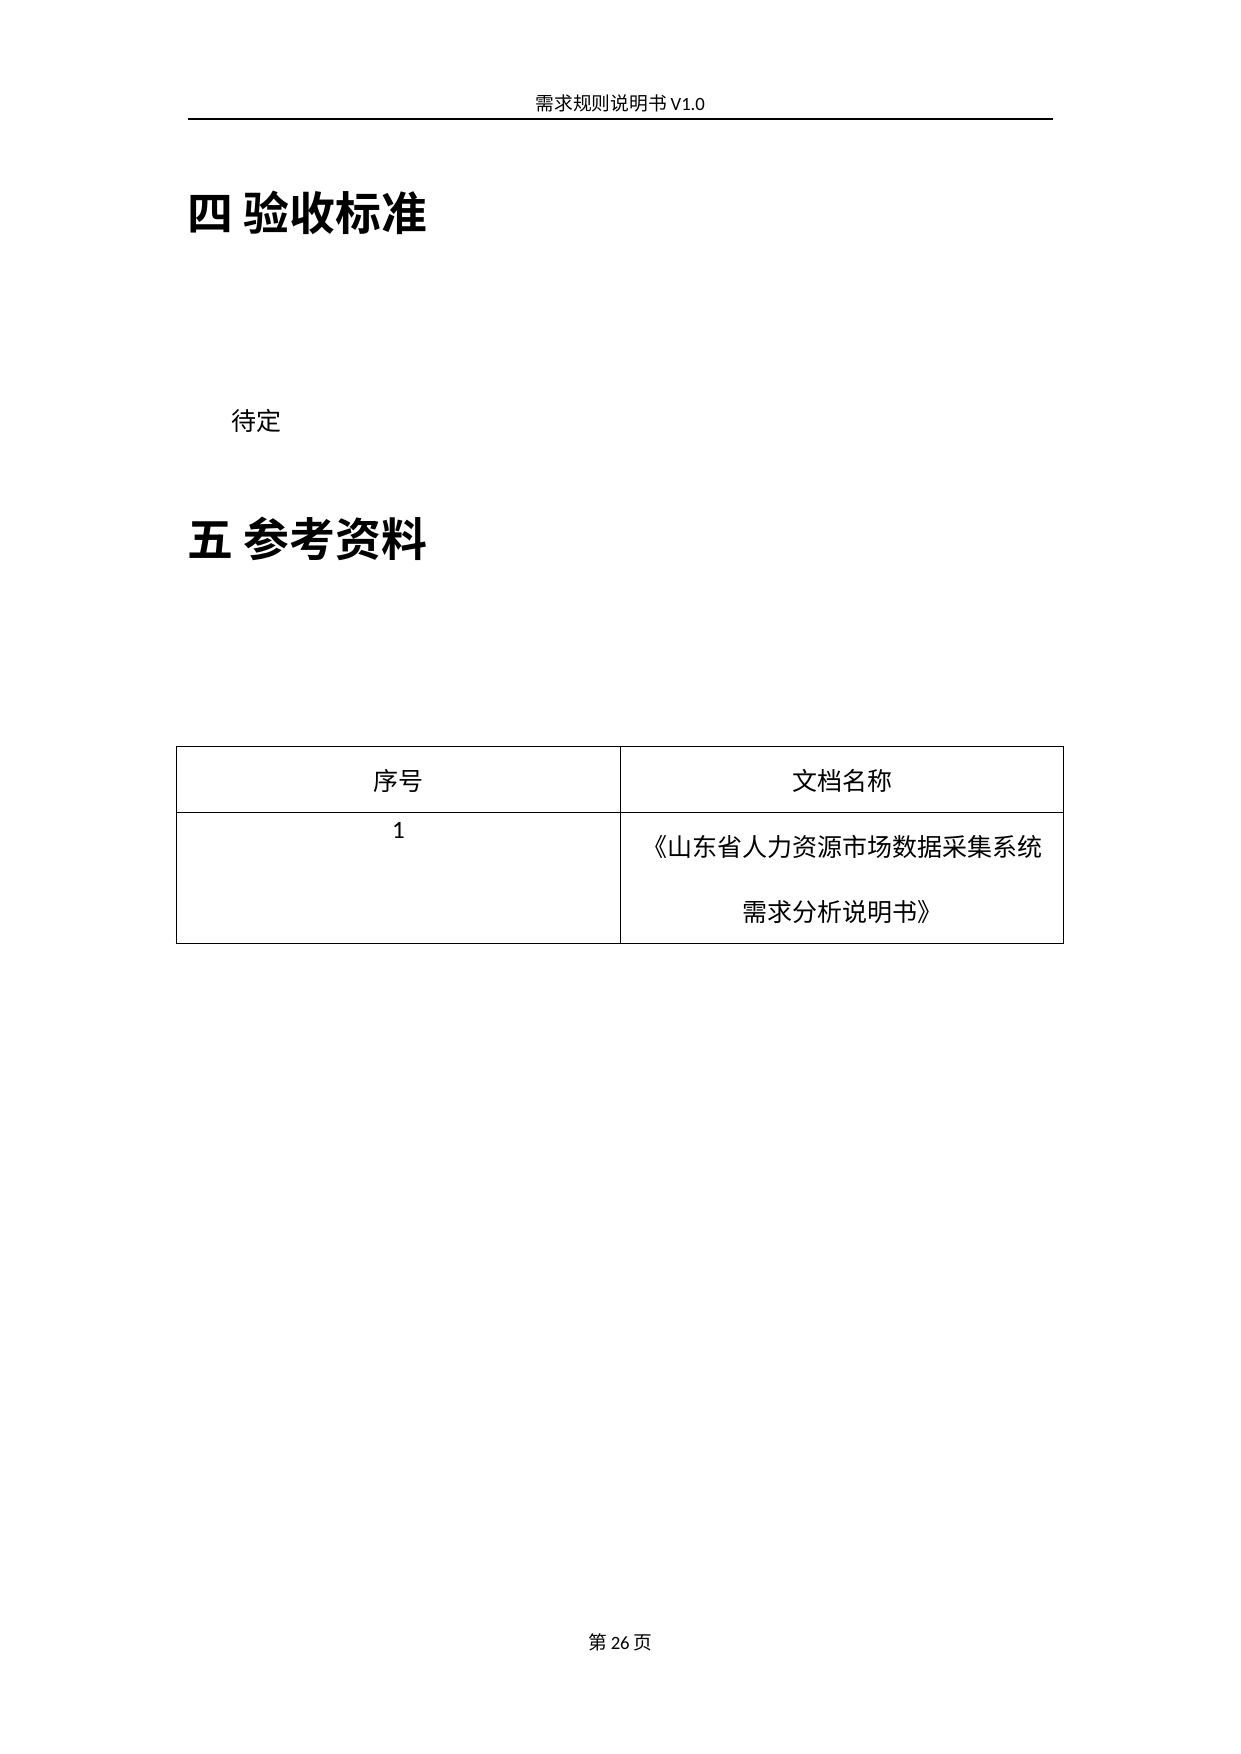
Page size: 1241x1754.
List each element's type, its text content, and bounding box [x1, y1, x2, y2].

subtitle 四 验收标准 [187, 162, 1053, 259]
table_header 文档名称 [621, 747, 1063, 812]
table_cell 《山东省人力资源市场数据采集系统需求分析说明书》 [621, 813, 1063, 943]
subtitle 五 参考资料 [187, 488, 1053, 585]
table_header 序号 [177, 747, 620, 812]
text 待定 [187, 387, 1053, 452]
table_cell 1 [177, 813, 620, 943]
